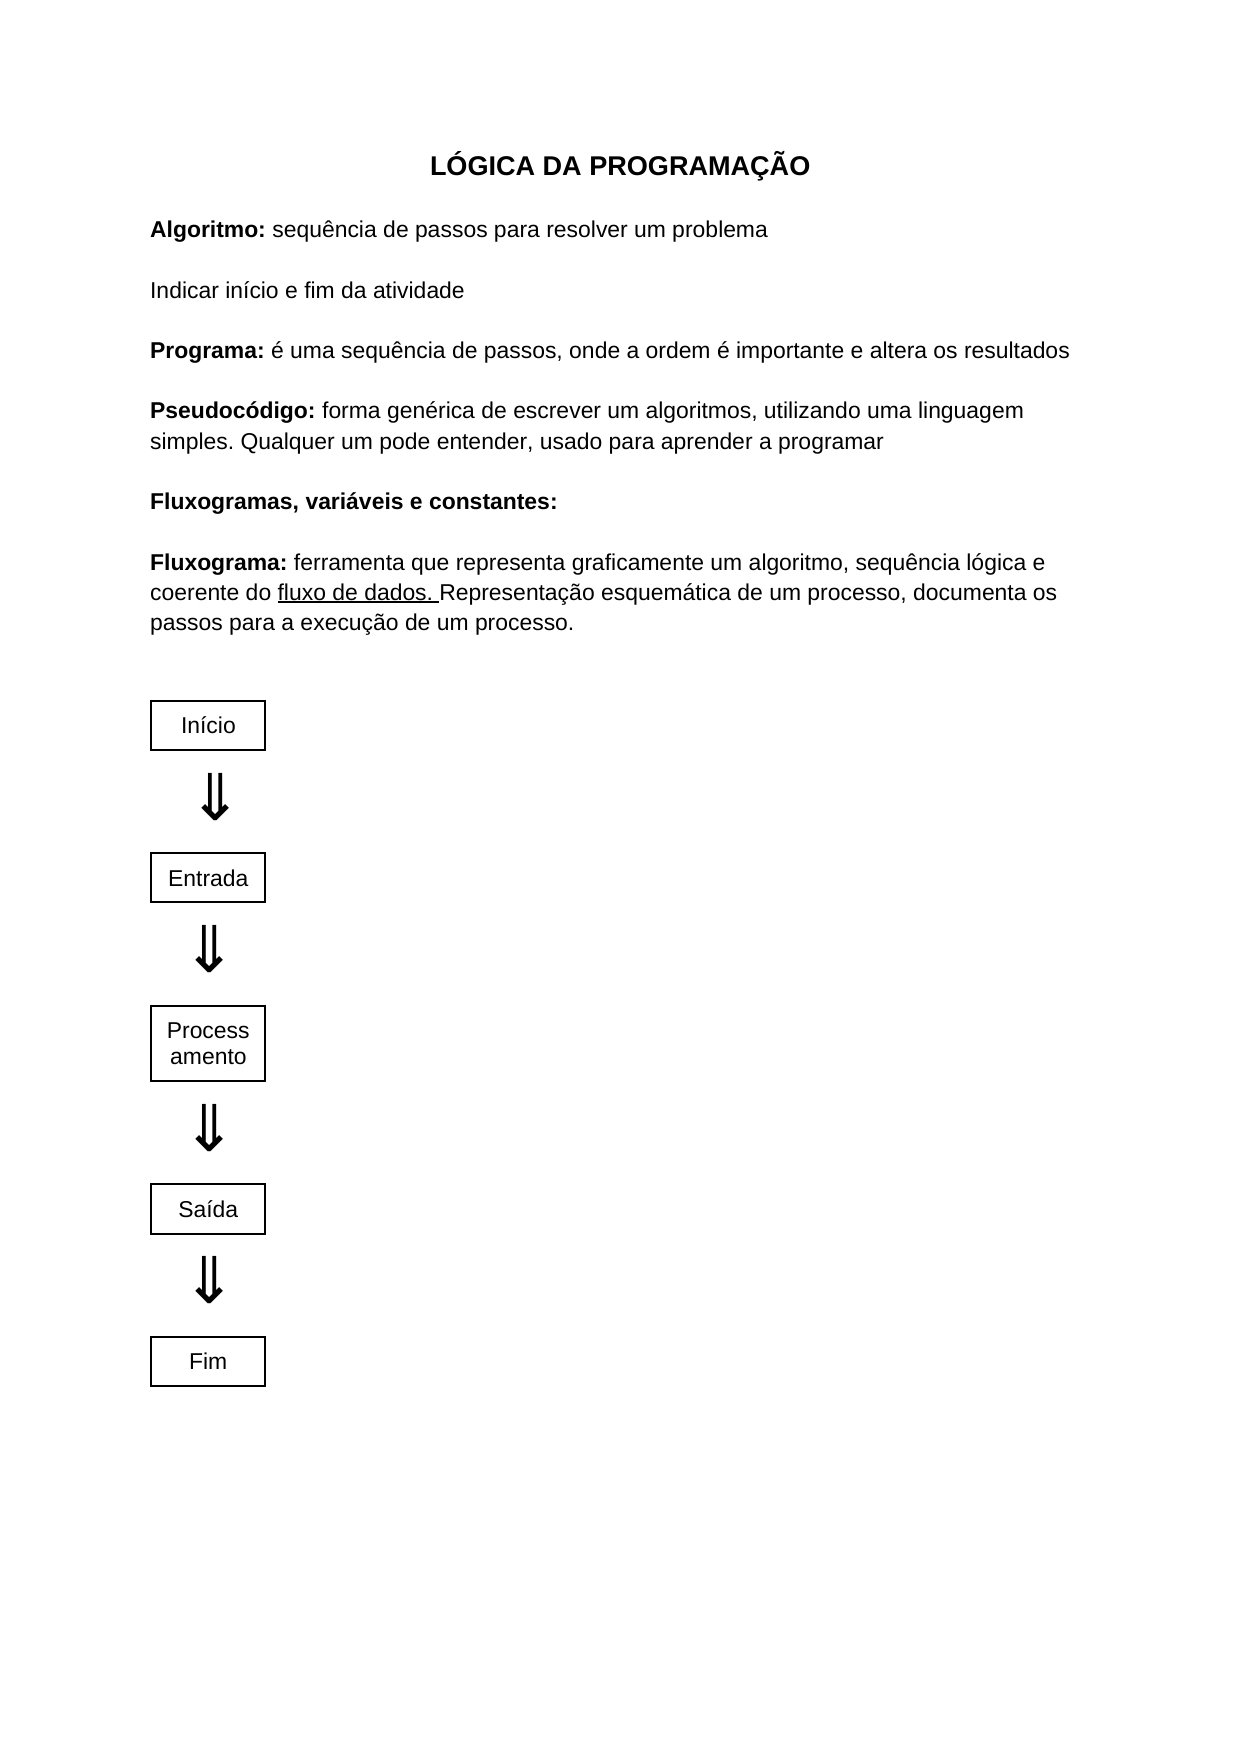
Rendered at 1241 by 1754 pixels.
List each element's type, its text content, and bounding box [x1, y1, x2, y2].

text ⇓ [150, 1235, 1090, 1323]
text ⇓ [150, 1082, 1090, 1170]
table_header Saída [152, 1185, 264, 1233]
table_header Fim [152, 1338, 264, 1385]
table_header Entrada [152, 854, 264, 901]
text Fluxograma: ferramenta que representa graficamente um algoritmo, sequência lógica e coerente do fluxo de dados. Representação esquemática de um processo, documenta os passos para a execução de um processo. [150, 548, 1090, 635]
text Algoritmo: sequência de passos para resolver um problema [150, 216, 1090, 242]
table_header Processamento [152, 1007, 264, 1080]
text Fluxogramas, variáveis e constantes: [150, 488, 1090, 514]
text LÓGICA DA PROGRAMAÇÃO [150, 150, 1090, 181]
text Indicar início e fim da atividade [150, 277, 1090, 303]
table_header Início [152, 702, 264, 749]
text ⇓ [150, 903, 1090, 991]
text Programa: é uma sequência de passos, onde a ordem é importante e altera os resultados [150, 337, 1090, 363]
text Pseudocódigo: forma genérica de escrever um algoritmos, utilizando uma linguagem simples. Qualquer um pode entender, usado para aprender a programar [150, 397, 1090, 454]
text ⇓ [150, 751, 1090, 839]
